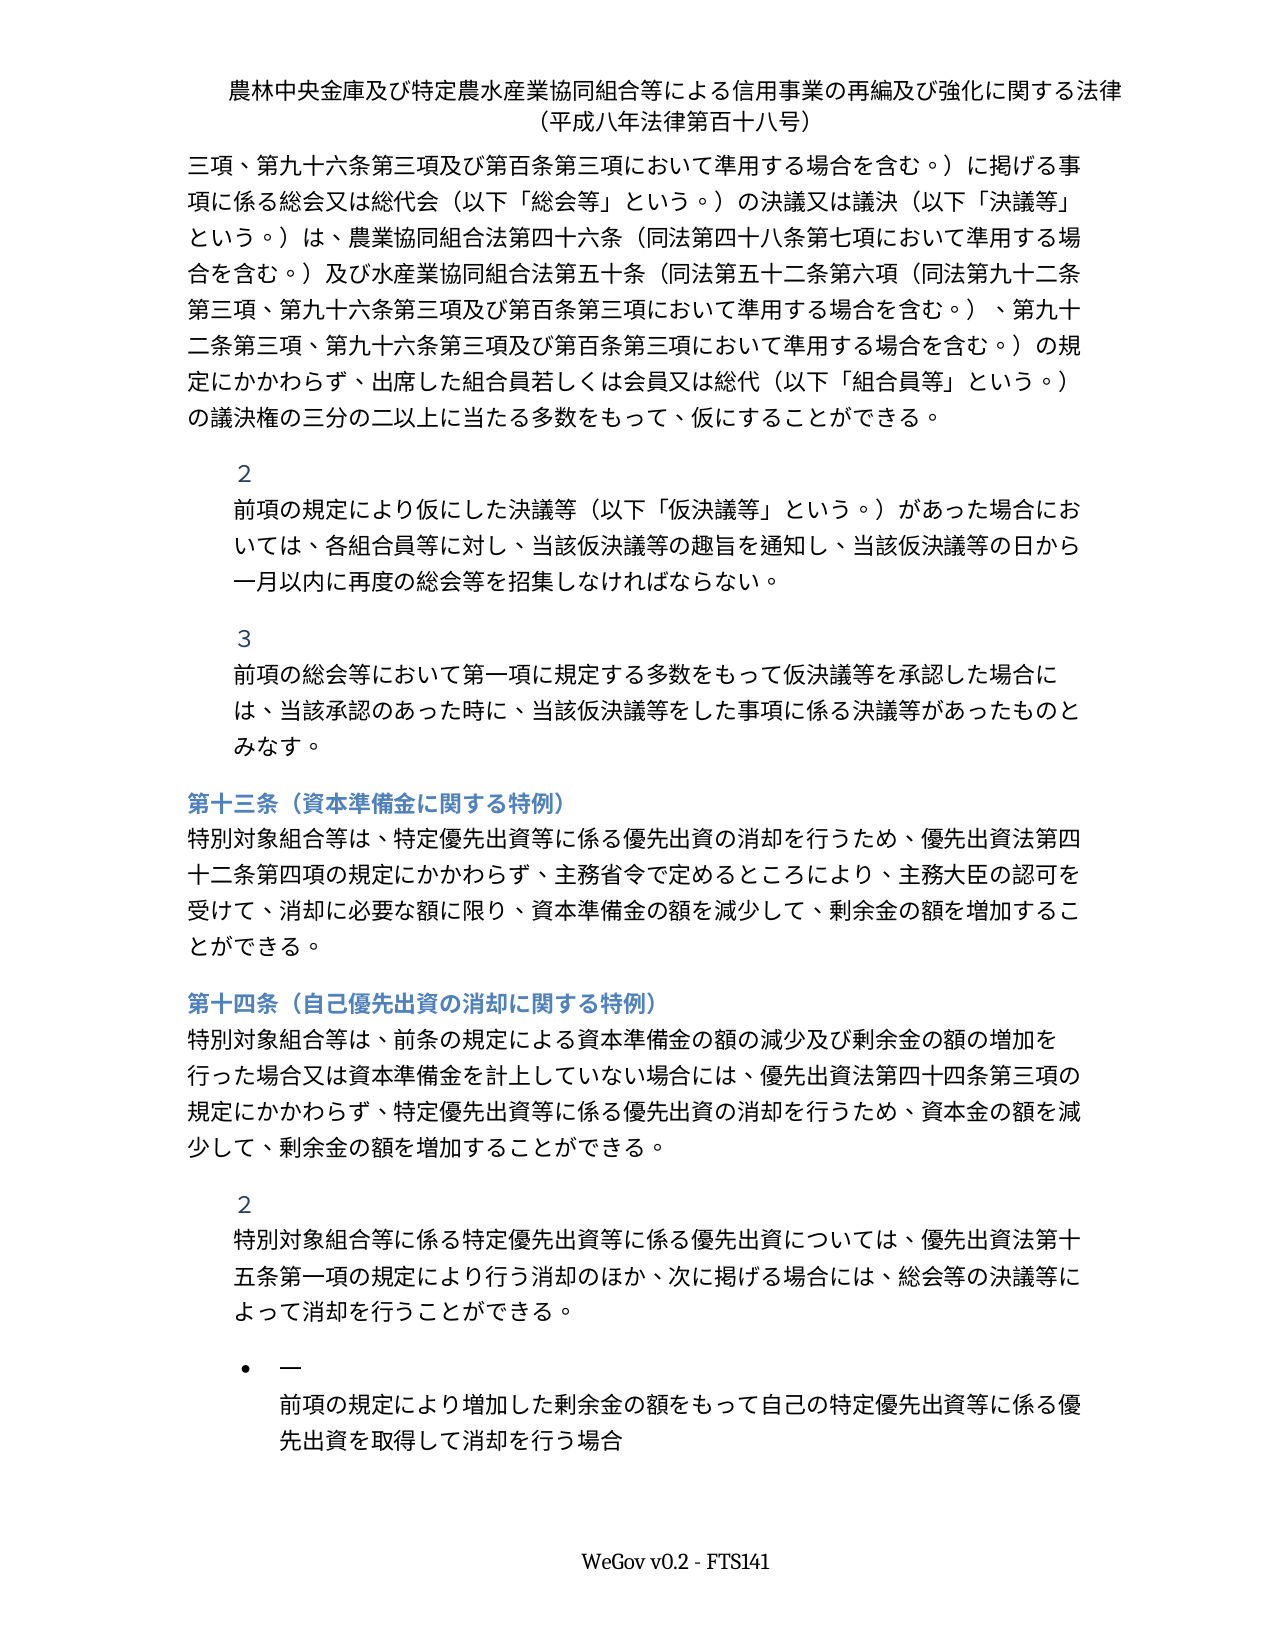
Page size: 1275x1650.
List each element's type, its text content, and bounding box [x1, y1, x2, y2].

subtitle ２ [233, 1188, 1087, 1220]
text 特別対象組合等は、特定優先出資等に係る優先出資の消却を行うため、優先出資法第四十二条第四項の規定にかかわらず、主務省令で定めるところにより、主務大臣の認可を受けて、消却に必要な額に限り、資本準備金の額を減少して、剰余金の額を増加することができる。 [187, 823, 1087, 962]
text 特別対象組合等に係る特定優先出資等に係る優先出資については、優先出資法第十五条第一項の規定により行う消却のほか、次に掲げる場合には、総会等の決議等によって消却を行うことができる。 [233, 1224, 1087, 1328]
text 特別対象組合等は、前条の規定による資本準備金の額の減少及び剰余金の額の増加を行った場合又は資本準備金を計上していない場合には、優先出資法第四十四条第三項の規定にかかわらず、特定優先出資等に係る優先出資の消却を行うため、資本金の額を減少して、剰余金の額を増加することができる。 [187, 1024, 1087, 1163]
subtitle 第十四条（自己優先出資の消却に関する特例） [187, 988, 1087, 1019]
subtitle ２ [233, 458, 1087, 489]
subtitle 第十三条（資本準備金に関する特例） [187, 787, 1087, 819]
subtitle ３ [233, 623, 1087, 654]
text 前項の規定により仮にした決議等（以下「仮決議等」という。）があった場合においては、各組合員等に対し、当該仮決議等の趣旨を通知し、当該仮決議等の日から一月以内に再度の総会等を招集しなければならない。 [233, 494, 1087, 597]
list 一 前項の規定により増加した剰余金の額をもって自己の特定優先出資等に係る優先出資を取得して消却を行う場合 [242, 1353, 1087, 1456]
text 前項の総会等において第一項に規定する多数をもって仮決議等を承認した場合には、当該承認のあった時に、当該仮決議等をした事項に係る決議等があったものとみなす。 [233, 659, 1087, 762]
